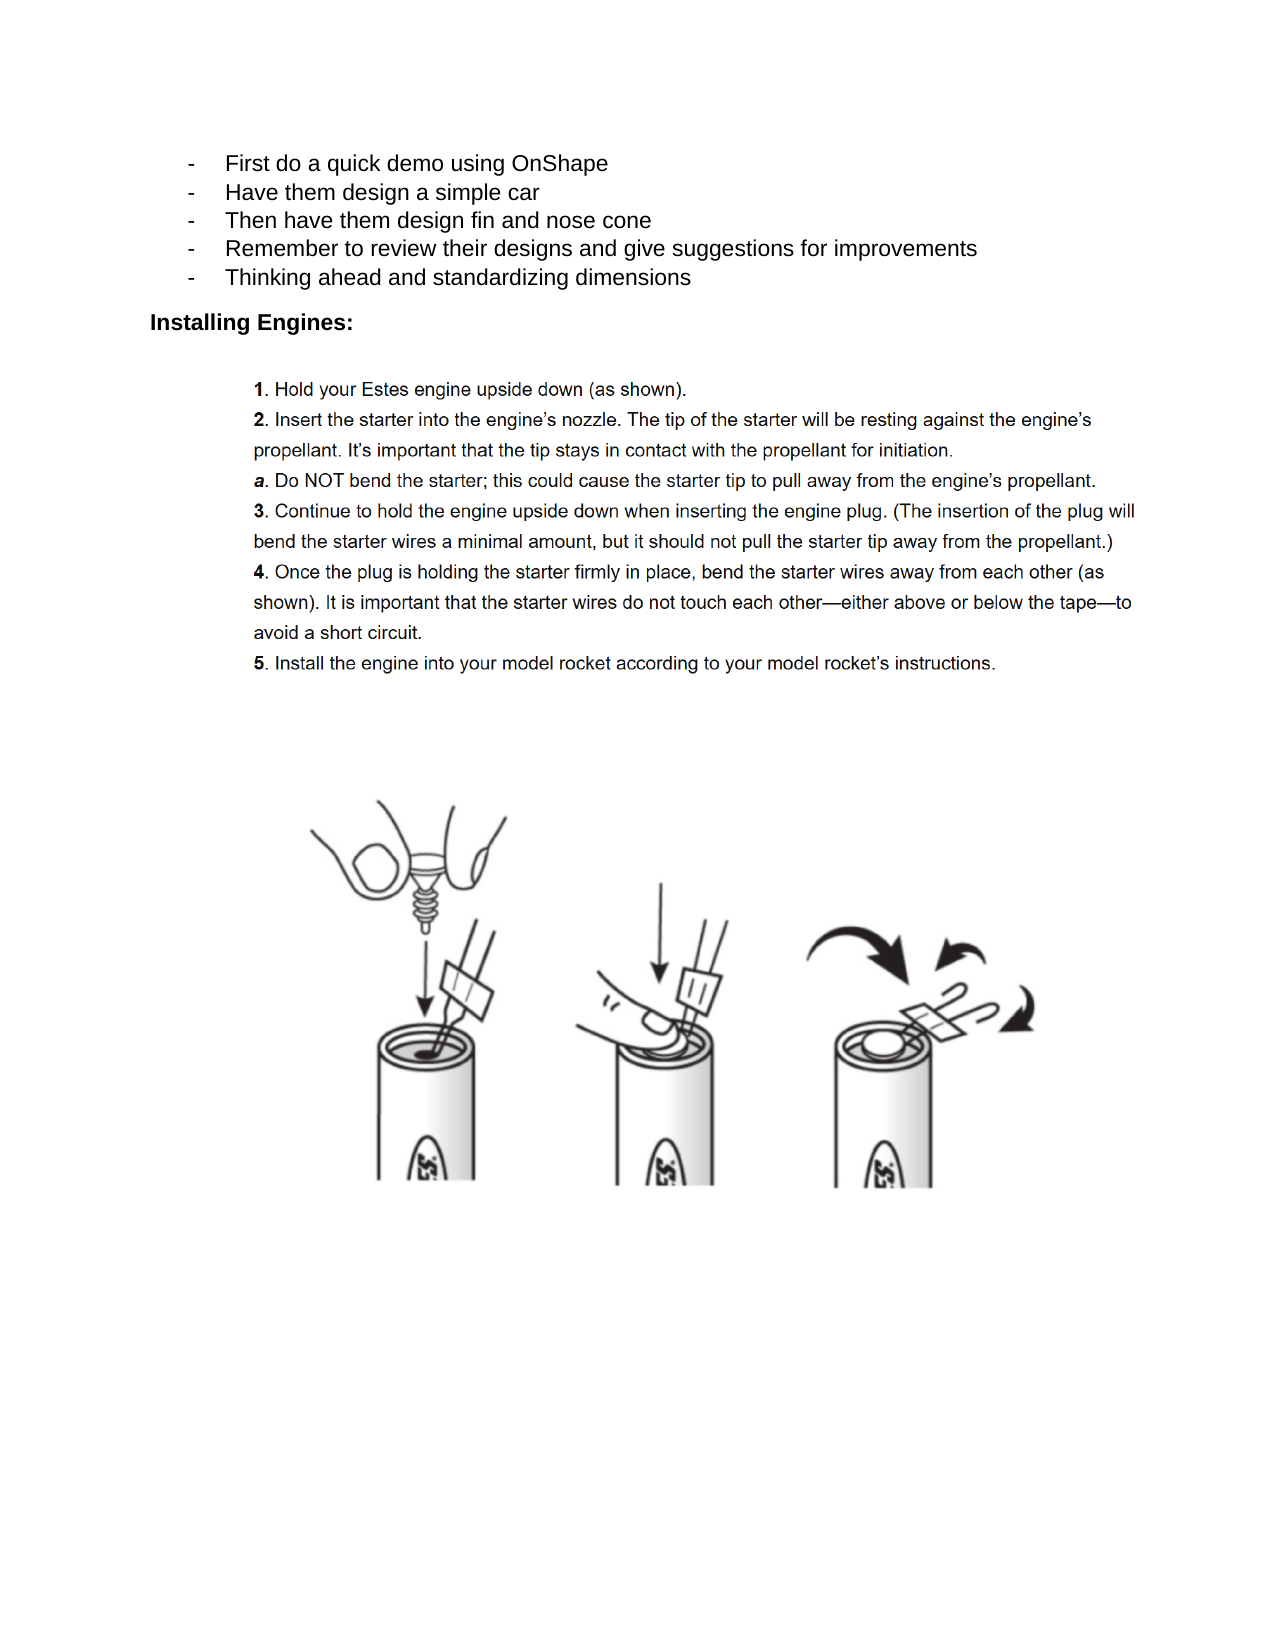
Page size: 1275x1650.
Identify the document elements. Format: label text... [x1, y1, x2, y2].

list Remember to review their designs and give suggestions for improvements [187, 235, 1125, 262]
list Thinking ahead and standardizing dimensions [187, 264, 1125, 290]
picture [225, 353, 1200, 1243]
list Have them design a simple car [187, 178, 1125, 205]
list First do a quick demo using OnShape [187, 150, 1125, 176]
list Then have them design fin and nose cone [187, 207, 1125, 233]
text Installing Engines: [150, 309, 1125, 335]
